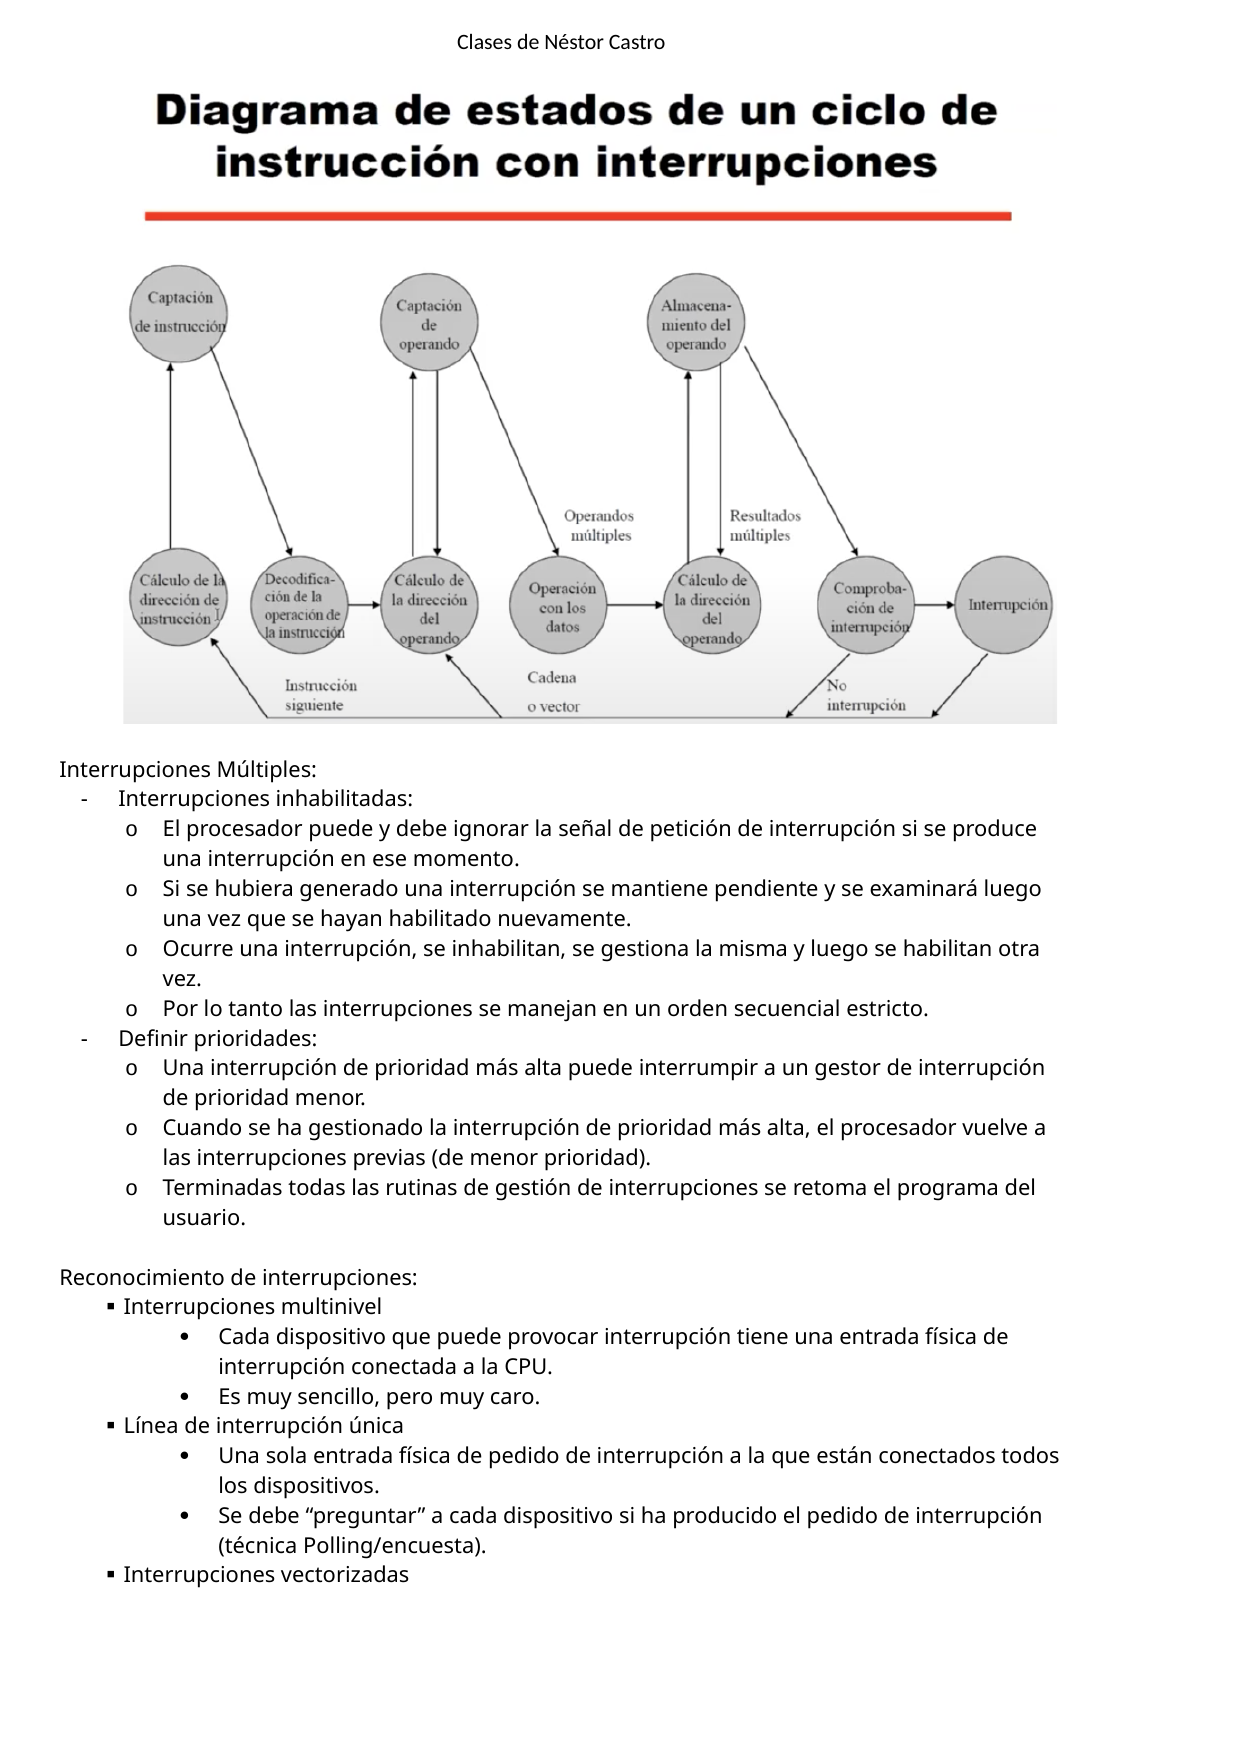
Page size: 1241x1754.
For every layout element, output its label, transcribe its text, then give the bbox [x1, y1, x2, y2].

list Definir prioridades: [81, 1023, 1063, 1052]
list Se debe “preguntar” a cada dispositivo si ha producido el pedido de interrupción (técnica Polling/encuesta). [181, 1500, 1063, 1559]
list Interrupciones inhabilitadas: [81, 783, 1063, 813]
list Cada dispositivo que puede provocar interrupción tiene una entrada física de interrupción conectada a la CPU. [181, 1321, 1063, 1381]
list Una sola entrada física de pedido de interrupción a la que están conectados todos los dispositivos. [181, 1440, 1063, 1500]
picture [123, 85, 1058, 724]
list Por lo tanto las interrupciones se manejan en un orden secuencial estricto. [125, 993, 1063, 1023]
list Terminadas todas las rutinas de gestión de interrupciones se retoma el programa del usuario. [125, 1172, 1063, 1232]
list Una interrupción de prioridad más alta puede interrumpir a un gestor de interrupción de prioridad menor. [125, 1052, 1063, 1112]
list Ocurre una interrupción, se inhabilitan, se gestiona la misma y luego se habilitan otra vez. [125, 933, 1063, 993]
list Interrupciones vectorizadas [106, 1559, 1063, 1589]
text Reconocimiento de interrupciones: [59, 1262, 1063, 1291]
text Interrupciones Múltiples: [59, 754, 1063, 783]
list Línea de interrupción única [106, 1411, 1063, 1440]
list El procesador puede y debe ignorar la señal de petición de interrupción si se produce una interrupción en ese momento. [125, 813, 1063, 873]
list Interrupciones multinivel [106, 1291, 1063, 1321]
list Es muy sencillo, pero muy caro. [181, 1381, 1063, 1411]
list Si se hubiera generado una interrupción se mantiene pendiente y se examinará luego una vez que se hayan habilitado nuevamente. [125, 873, 1063, 933]
list Cuando se ha gestionado la interrupción de prioridad más alta, el procesador vuelve a las interrupciones previas (de menor prioridad). [125, 1112, 1063, 1172]
